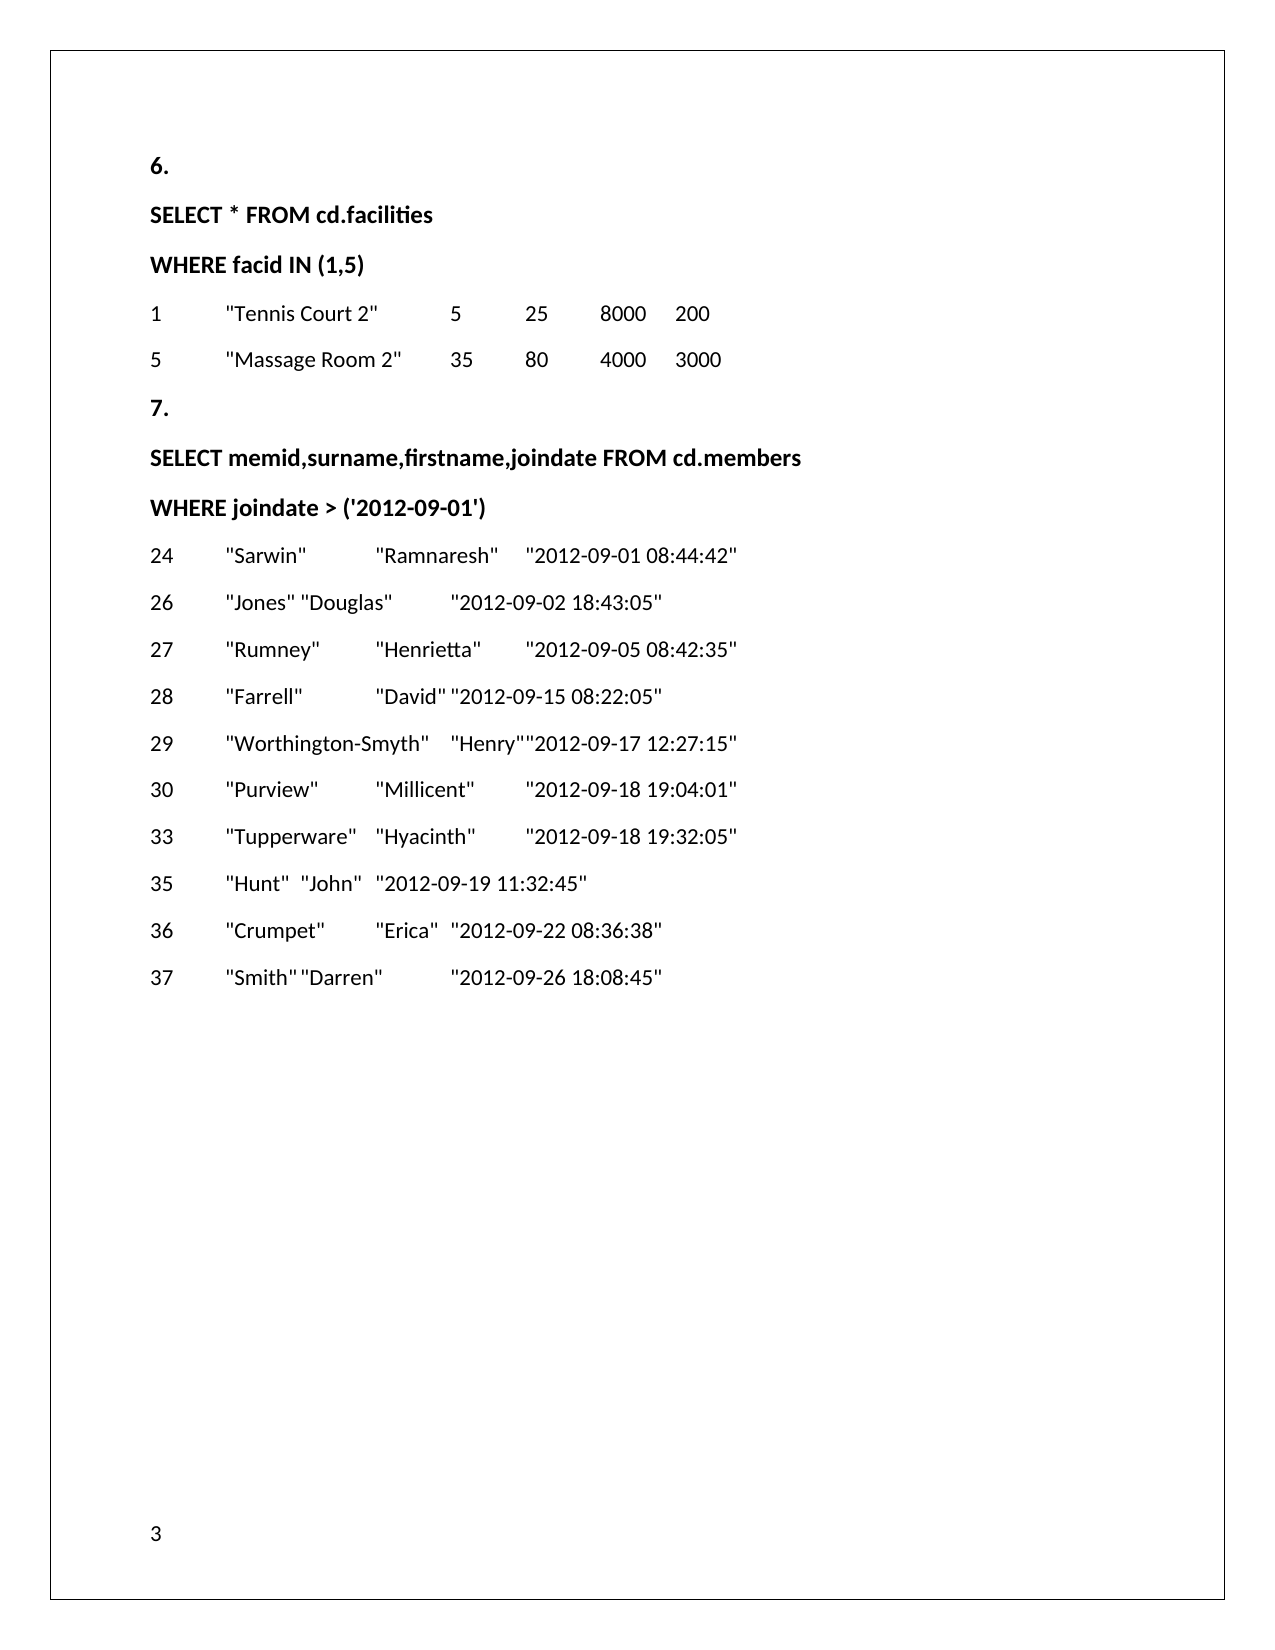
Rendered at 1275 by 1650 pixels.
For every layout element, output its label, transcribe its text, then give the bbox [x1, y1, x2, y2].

text SELECT memid,surname,firstname,joindate FROM cd.members [150, 442, 1125, 473]
text 7. [150, 392, 1125, 423]
text 1 "Tennis Court 2" 5 25 8000 200 [150, 299, 1125, 327]
text 29 "Worthington-Smyth" "Henry" "2012-09-17 12:27:15" [150, 729, 1125, 757]
text SELECT * FROM cd.facilities [150, 199, 1125, 230]
text 35 "Hunt" "John" "2012-09-19 11:32:45" [150, 869, 1125, 897]
text 6. [150, 150, 1125, 181]
text 24 "Sarwin" "Ramnaresh" "2012-09-01 08:44:42" [150, 541, 1125, 569]
text 26 "Jones" "Douglas" "2012-09-02 18:43:05" [150, 588, 1125, 616]
text WHERE joindate > ('2012-09-01') [150, 492, 1125, 522]
text 30 "Purview" "Millicent" "2012-09-18 19:04:01" [150, 776, 1125, 804]
text 5 "Massage Room 2" 35 80 4000 3000 [150, 346, 1125, 374]
text 33 "Tupperware" "Hyacinth" "2012-09-18 19:32:05" [150, 822, 1125, 851]
text WHERE facid IN (1,5) [150, 249, 1125, 280]
text 28 "Farrell" "David" "2012-09-15 08:22:05" [150, 682, 1125, 710]
text 37 "Smith" "Darren" "2012-09-26 18:08:45" [150, 963, 1125, 991]
text 36 "Crumpet" "Erica" "2012-09-22 08:36:38" [150, 916, 1125, 944]
text 27 "Rumney" "Henrietta" "2012-09-05 08:42:35" [150, 635, 1125, 663]
